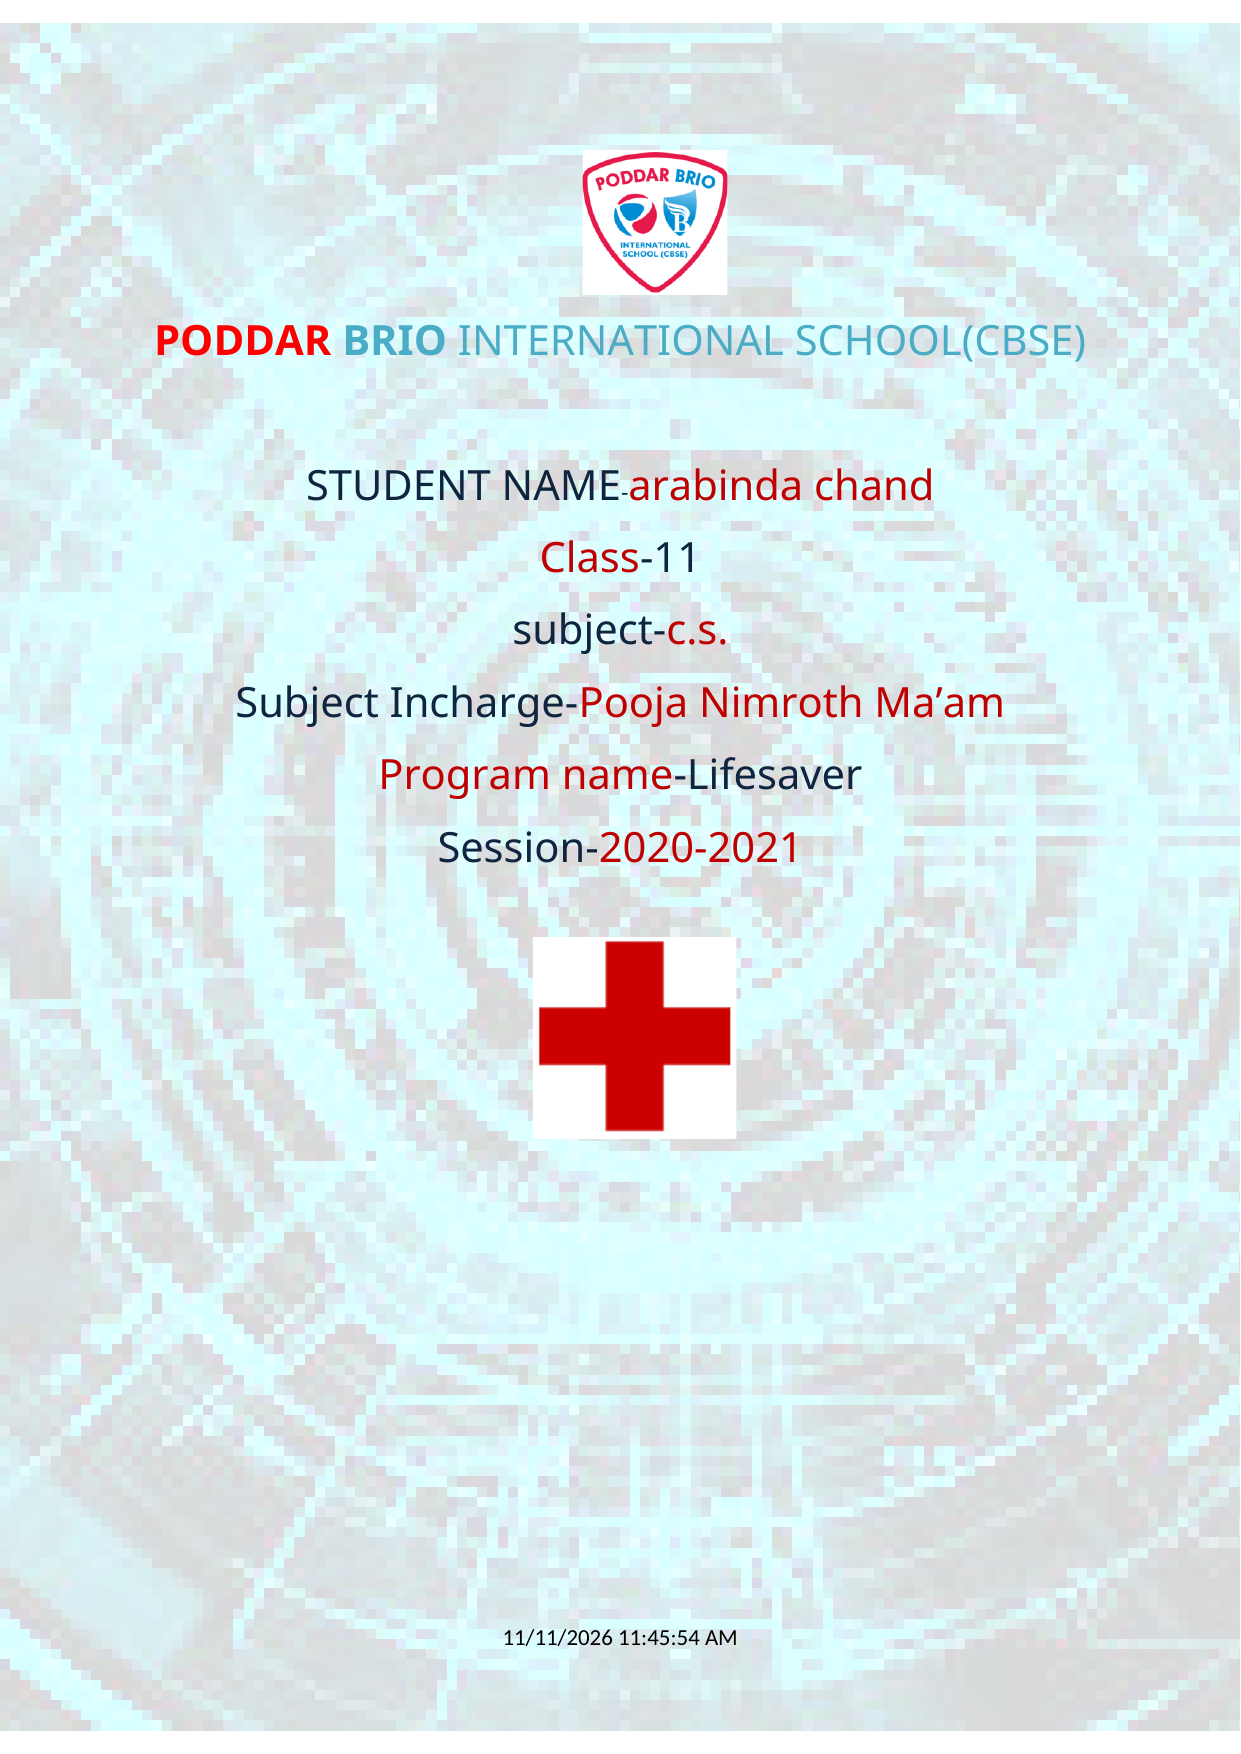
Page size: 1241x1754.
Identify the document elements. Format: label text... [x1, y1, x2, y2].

text Subject Incharge-Pooja Nimroth Ma’am [112, 673, 1128, 729]
text subject-c.s. [112, 600, 1128, 657]
picture [582, 150, 728, 295]
text PODDAR BRIO INTERNATIONAL SCHOOL(CBSE) [112, 311, 1128, 367]
text STUDENT NAME-arabinda chand [112, 455, 1128, 512]
text Session-2020-2021 [112, 817, 1128, 874]
picture [532, 937, 737, 1139]
text Program name-Lifesaver [112, 745, 1128, 802]
text Class-11 [112, 528, 1128, 584]
